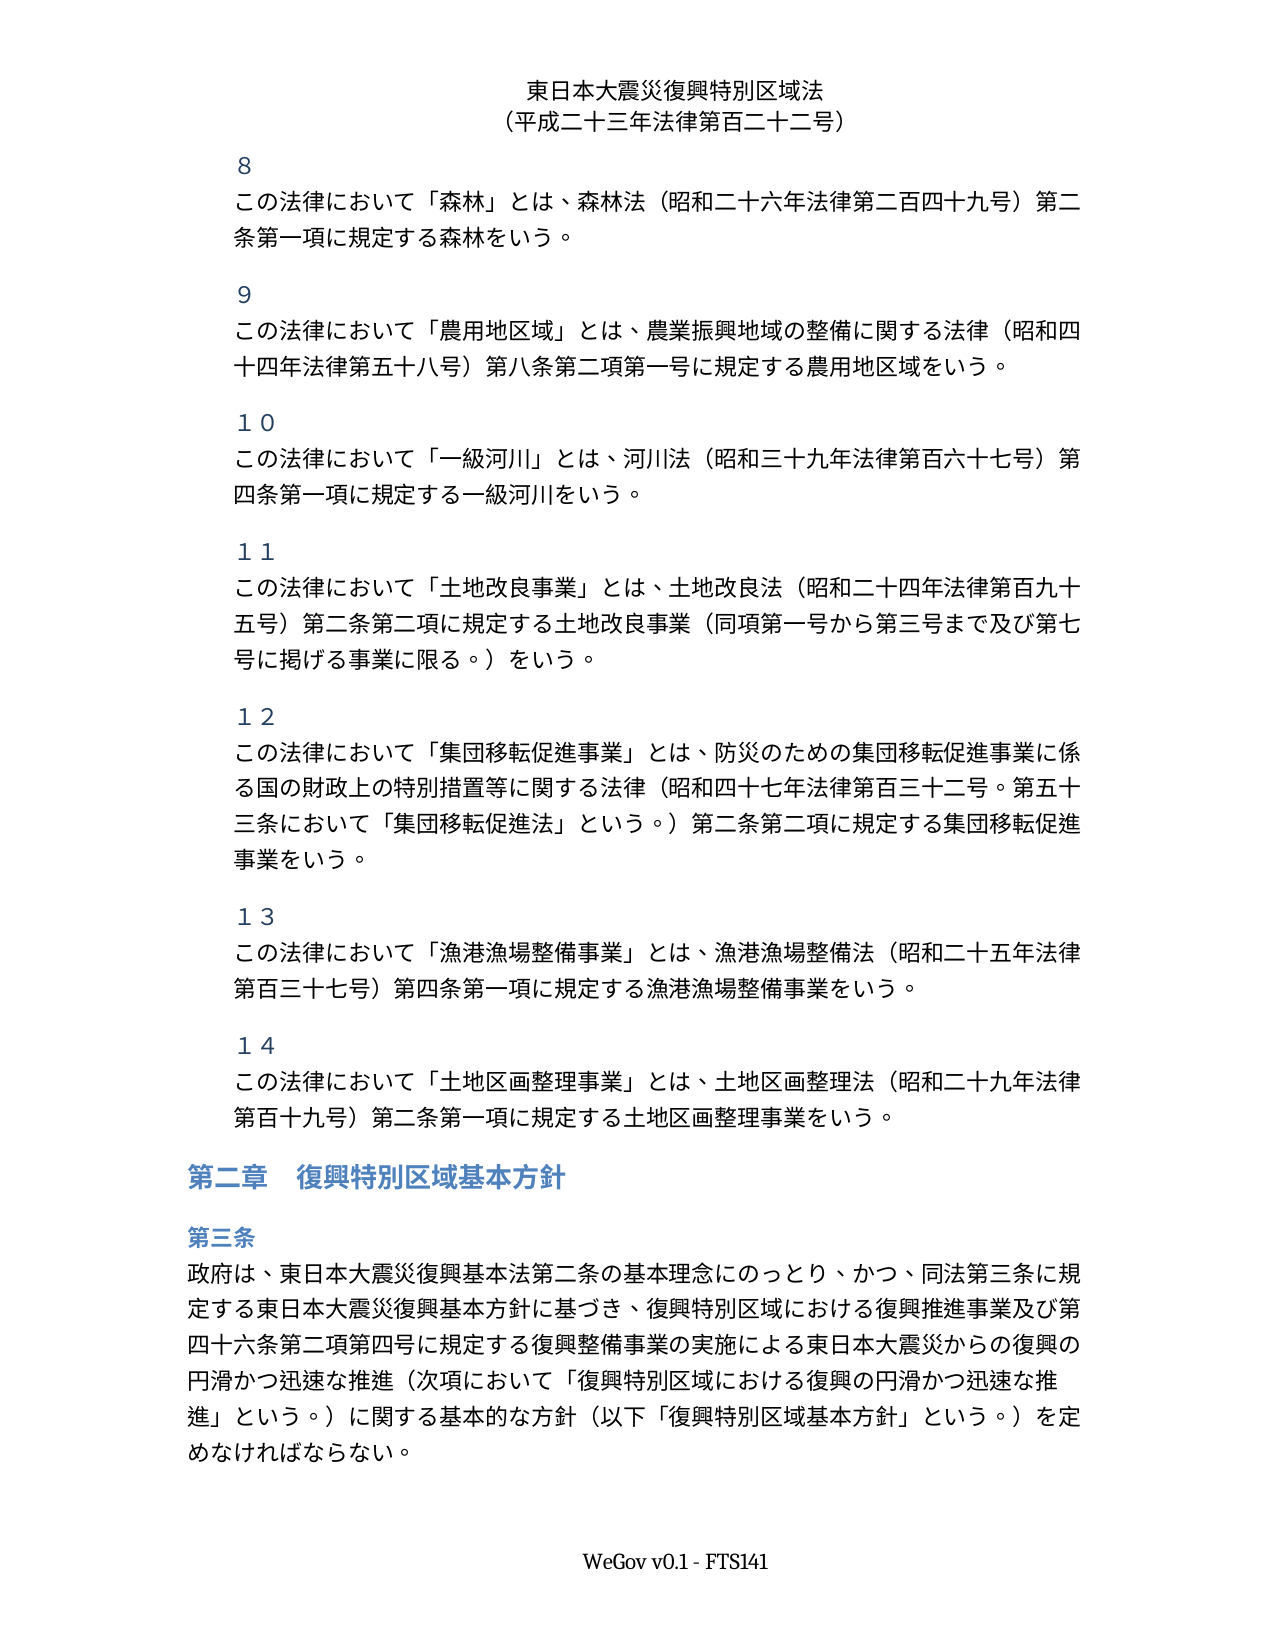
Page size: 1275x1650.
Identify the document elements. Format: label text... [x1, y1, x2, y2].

subtitle １３ [233, 901, 1087, 932]
text 政府は、東日本大震災復興基本法第二条の基本理念にのっとり、かつ、同法第三条に規定する東日本大震災復興基本方針に基づき、復興特別区域における復興推進事業及び第四十六条第二項第四号に規定する復興整備事業の実施による東日本大震災からの復興の円滑かつ迅速な推進（次項において「復興特別区域における復興の円滑かつ迅速な推進」という。）に関する基本的な方針（以下「復興特別区域基本方針」という。）を定めなければならない。 [187, 1257, 1087, 1468]
text この法律において「土地区画整理事業」とは、土地区画整理法（昭和二十九年法律第百十九号）第二条第一項に規定する土地区画整理事業をいう。 [233, 1066, 1087, 1133]
subtitle 第二章 復興特別区域基本方針 [187, 1158, 1087, 1195]
text この法律において「森林」とは、森林法（昭和二十六年法律第二百四十九号）第二条第一項に規定する森林をいう。 [233, 186, 1087, 253]
text この法律において「農用地区域」とは、農業振興地域の整備に関する法律（昭和四十四年法律第五十八号）第八条第二項第一号に規定する農用地区域をいう。 [233, 314, 1087, 382]
subtitle １２ [233, 701, 1087, 732]
text この法律において「土地改良事業」とは、土地改良法（昭和二十四年法律第百九十五号）第二条第二項に規定する土地改良事業（同項第一号から第三号まで及び第七号に掲げる事業に限る。）をいう。 [233, 572, 1087, 675]
text この法律において「漁港漁場整備事業」とは、漁港漁場整備法（昭和二十五年法律第百三十七号）第四条第一項に規定する漁港漁場整備事業をいう。 [233, 937, 1087, 1004]
subtitle ９ [233, 279, 1087, 310]
subtitle １０ [233, 407, 1087, 438]
subtitle 第三条 [187, 1222, 1087, 1253]
subtitle １４ [233, 1030, 1087, 1061]
subtitle １１ [233, 536, 1087, 567]
subtitle ８ [233, 150, 1087, 181]
text この法律において「集団移転促進事業」とは、防災のための集団移転促進事業に係る国の財政上の特別措置等に関する法律（昭和四十七年法律第百三十二号。第五十三条において「集団移転促進法」という。）第二条第二項に規定する集団移転促進事業をいう。 [233, 736, 1087, 876]
text この法律において「一級河川」とは、河川法（昭和三十九年法律第百六十七号）第四条第一項に規定する一級河川をいう。 [233, 443, 1087, 510]
